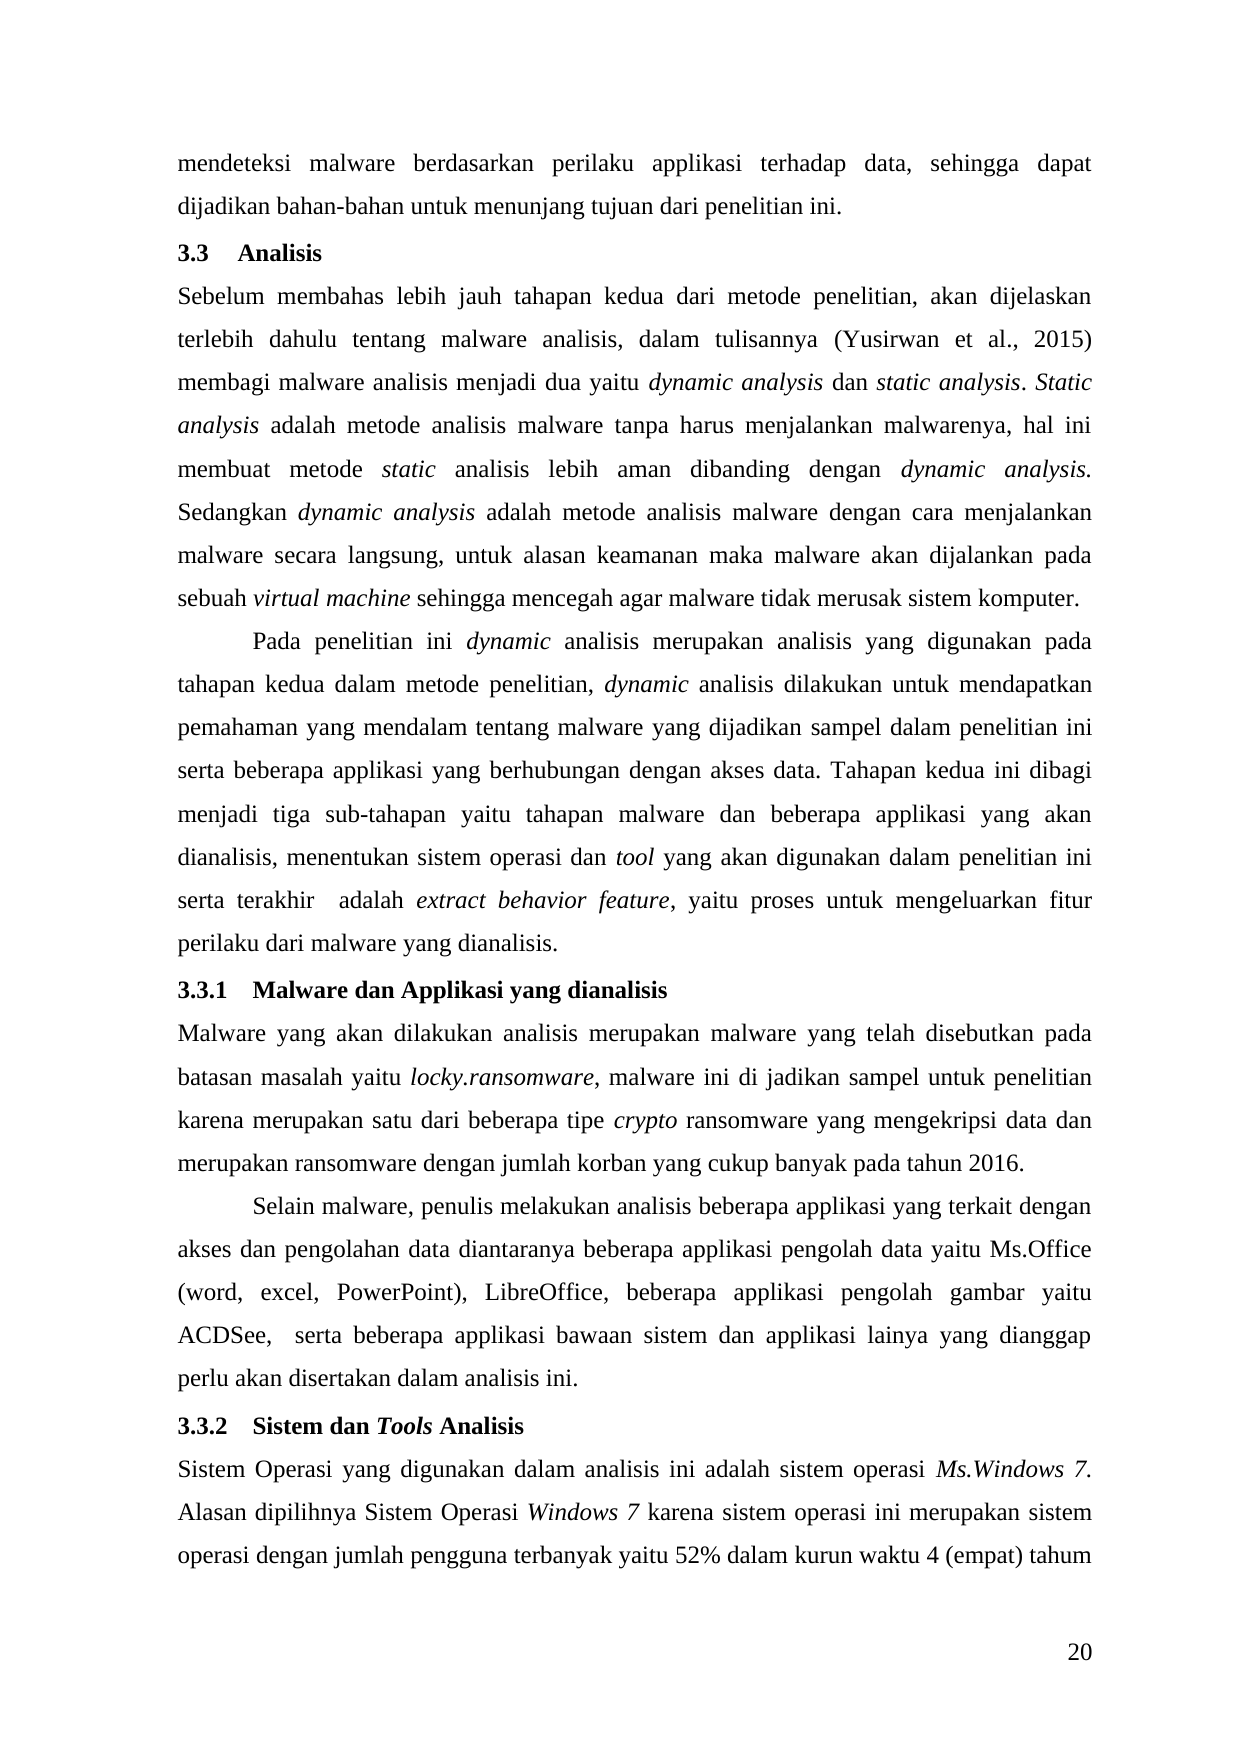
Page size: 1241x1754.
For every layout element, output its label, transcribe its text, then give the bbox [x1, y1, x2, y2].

text Malware yang akan dilakukan analisis merupakan malware yang telah disebutkan pada batasan masalah yaitu locky.ransomware, malware ini di jadikan sampel untuk penelitian karena merupakan satu dari beberapa tipe crypto ransomware yang mengekripsi data dan merupakan ransomware dengan jumlah korban yang cukup banyak pada tahun 2016. [177, 1018, 1092, 1177]
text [177, 1454, 1092, 1569]
subtitle Sistem dan Tools Analisis [177, 1411, 1092, 1439]
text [177, 148, 1092, 219]
subtitle Malware dan Applikasi yang dianalisis [177, 975, 1092, 1004]
text Selain malware, penulis melakukan analisis beberapa applikasi yang terkait dengan akses dan pengolahan data diantaranya beberapa applikasi pengolah data yaitu Ms.Office (word, excel, PowerPoint), LibreOffice, beberapa applikasi pengolah gambar yaitu ACDSee, serta beberapa applikasi bawaan sistem dan applikasi lainya yang dianggap perlu akan disertakan dalam analisis ini. [177, 1191, 1092, 1392]
text Sebelum membahas lebih jauh tahapan kedua dari metode penelitian, akan dijelaskan terlebih dahulu tentang malware analisis, dalam tulisannya (Yusirwan et al., 2015) membagi malware analisis menjadi dua yaitu dynamic analysis dan static analysis. Static analysis adalah metode analisis malware tanpa harus menjalankan malwarenya, hal ini membuat metode static analisis lebih aman dibanding dengan dynamic analysis. Sedangkan dynamic analysis adalah metode analisis malware dengan cara menjalankan malware secara langsung, untuk alasan keamanan maka malware akan dijalankan pada sebuah virtual machine sehingga mencegah agar malware tidak merusak sistem komputer. [177, 281, 1092, 612]
text Pada penelitian ini dynamic analisis merupakan analisis yang digunakan pada tahapan kedua dalam metode penelitian, dynamic analisis dilakukan untuk mendapatkan pemahaman yang mendalam tentang malware yang dijadikan sampel dalam penelitian ini serta beberapa applikasi yang berhubungan dengan akses data. Tahapan kedua ini dibagi menjadi tiga sub-tahapan yaitu tahapan malware dan beberapa applikasi yang akan dianalisis, menentukan sistem operasi dan tool yang akan digunakan dalam penelitian ini serta terakhir adalah extract behavior feature, yaitu proses untuk mengeluarkan fitur perilaku dari malware yang dianalisis. [177, 626, 1092, 957]
subtitle Analisis [177, 238, 1092, 267]
